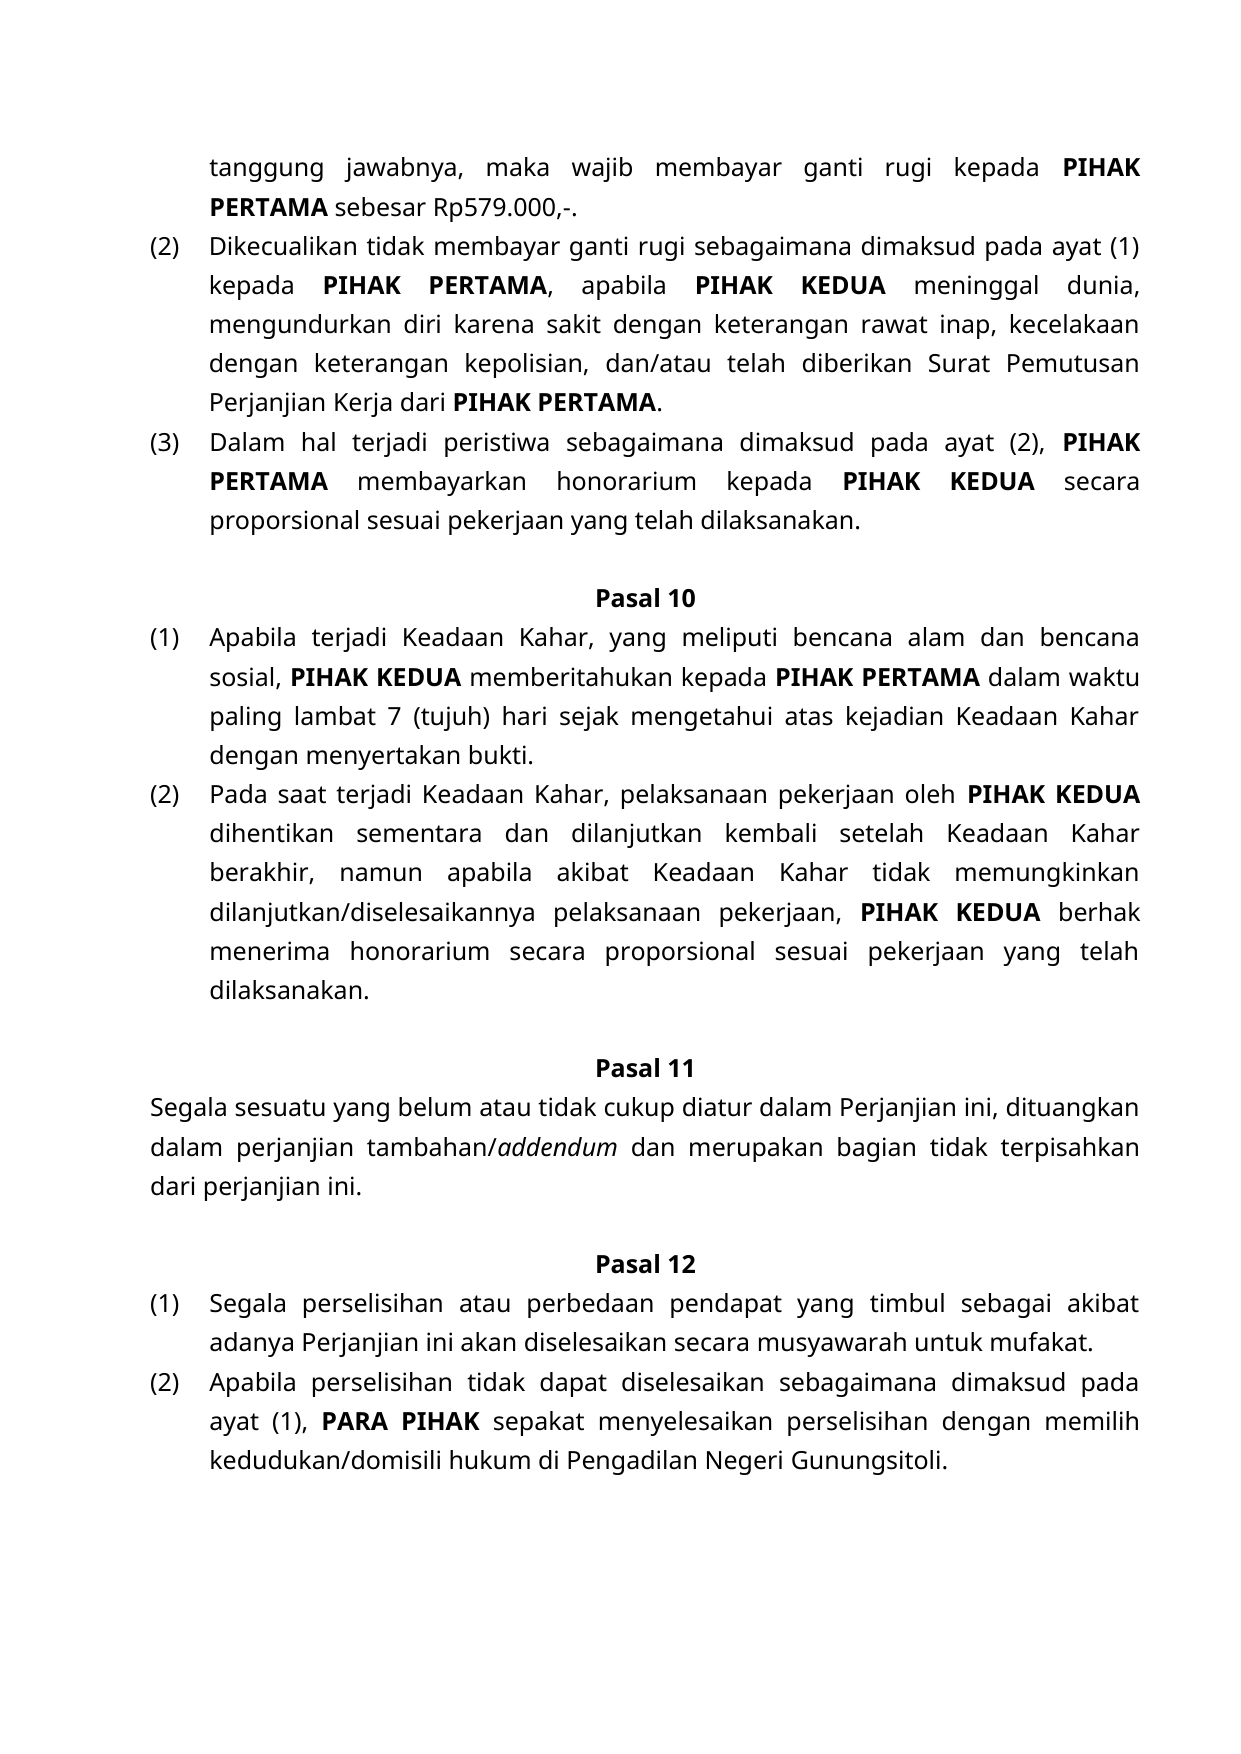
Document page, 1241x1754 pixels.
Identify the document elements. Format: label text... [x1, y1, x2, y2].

list (2) Pada saat terjadi Keadaan Kahar, pelaksanaan pekerjaan oleh PIHAK KEDUA dihentikan sementara dan dilanjutkan kembali setelah Keadaan Kahar berakhir, namun apabila akibat Keadaan Kahar tidak memungkinkan dilanjutkan/diselesaikannya pelaksanaan pekerjaan, PIHAK KEDUA berhak menerima honorarium secara proporsional sesuai pekerjaan yang telah dilaksanakan. [150, 777, 1140, 1007]
list (1) Apabila terjadi Keadaan Kahar, yang meliputi bencana alam dan bencana sosial, PIHAK KEDUA memberitahukan kepada PIHAK PERTAMA dalam waktu paling lambat 7 (tujuh) hari sejak mengetahui atas kejadian Keadaan Kahar dengan menyertakan bukti. [150, 620, 1140, 772]
text Pasal 12 [150, 1247, 1140, 1281]
text Pasal 11 [150, 1051, 1140, 1085]
text (3) Dalam hal terjadi peristiwa sebagaimana dimaksud pada ayat (2), PIHAK PERTAMA membayarkan honorarium kepada PIHAK KEDUA secara proporsional sesuai pekerjaan yang telah dilaksanakan. [150, 424, 1140, 537]
list (2) Dikecualikan tidak membayar ganti rugi sebagaimana dimaksud pada ayat (1) kepada PIHAK PERTAMA, apabila PIHAK KEDUA meninggal dunia, mengundurkan diri karena sakit dengan keterangan rawat inap, kecelakaan dengan keterangan kepolisian, dan/atau telah diberikan Surat Pemutusan Perjanjian Kerja dari PIHAK PERTAMA. [150, 228, 1140, 419]
list (2) Apabila perselisihan tidak dapat diselesaikan sebagaimana dimaksud pada ayat (1), PARA PIHAK sepakat menyelesaikan perselisihan dengan memilih kedudukan/domisili hukum di Pengadilan Negeri Gunungsitoli. [150, 1364, 1140, 1477]
text Segala sesuatu yang belum atau tidak cukup diatur dalam Perjanjian ini, dituangkan dalam perjanjian tambahan/addendum dan merupakan bagian tidak terpisahkan dari perjanjian ini. [150, 1090, 1140, 1202]
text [150, 150, 1140, 223]
text Pasal 10 [150, 581, 1140, 615]
list (1) Segala perselisihan atau perbedaan pendapat yang timbul sebagai akibat adanya Perjanjian ini akan diselesaikan secara musyawarah untuk mufakat. [150, 1286, 1140, 1359]
